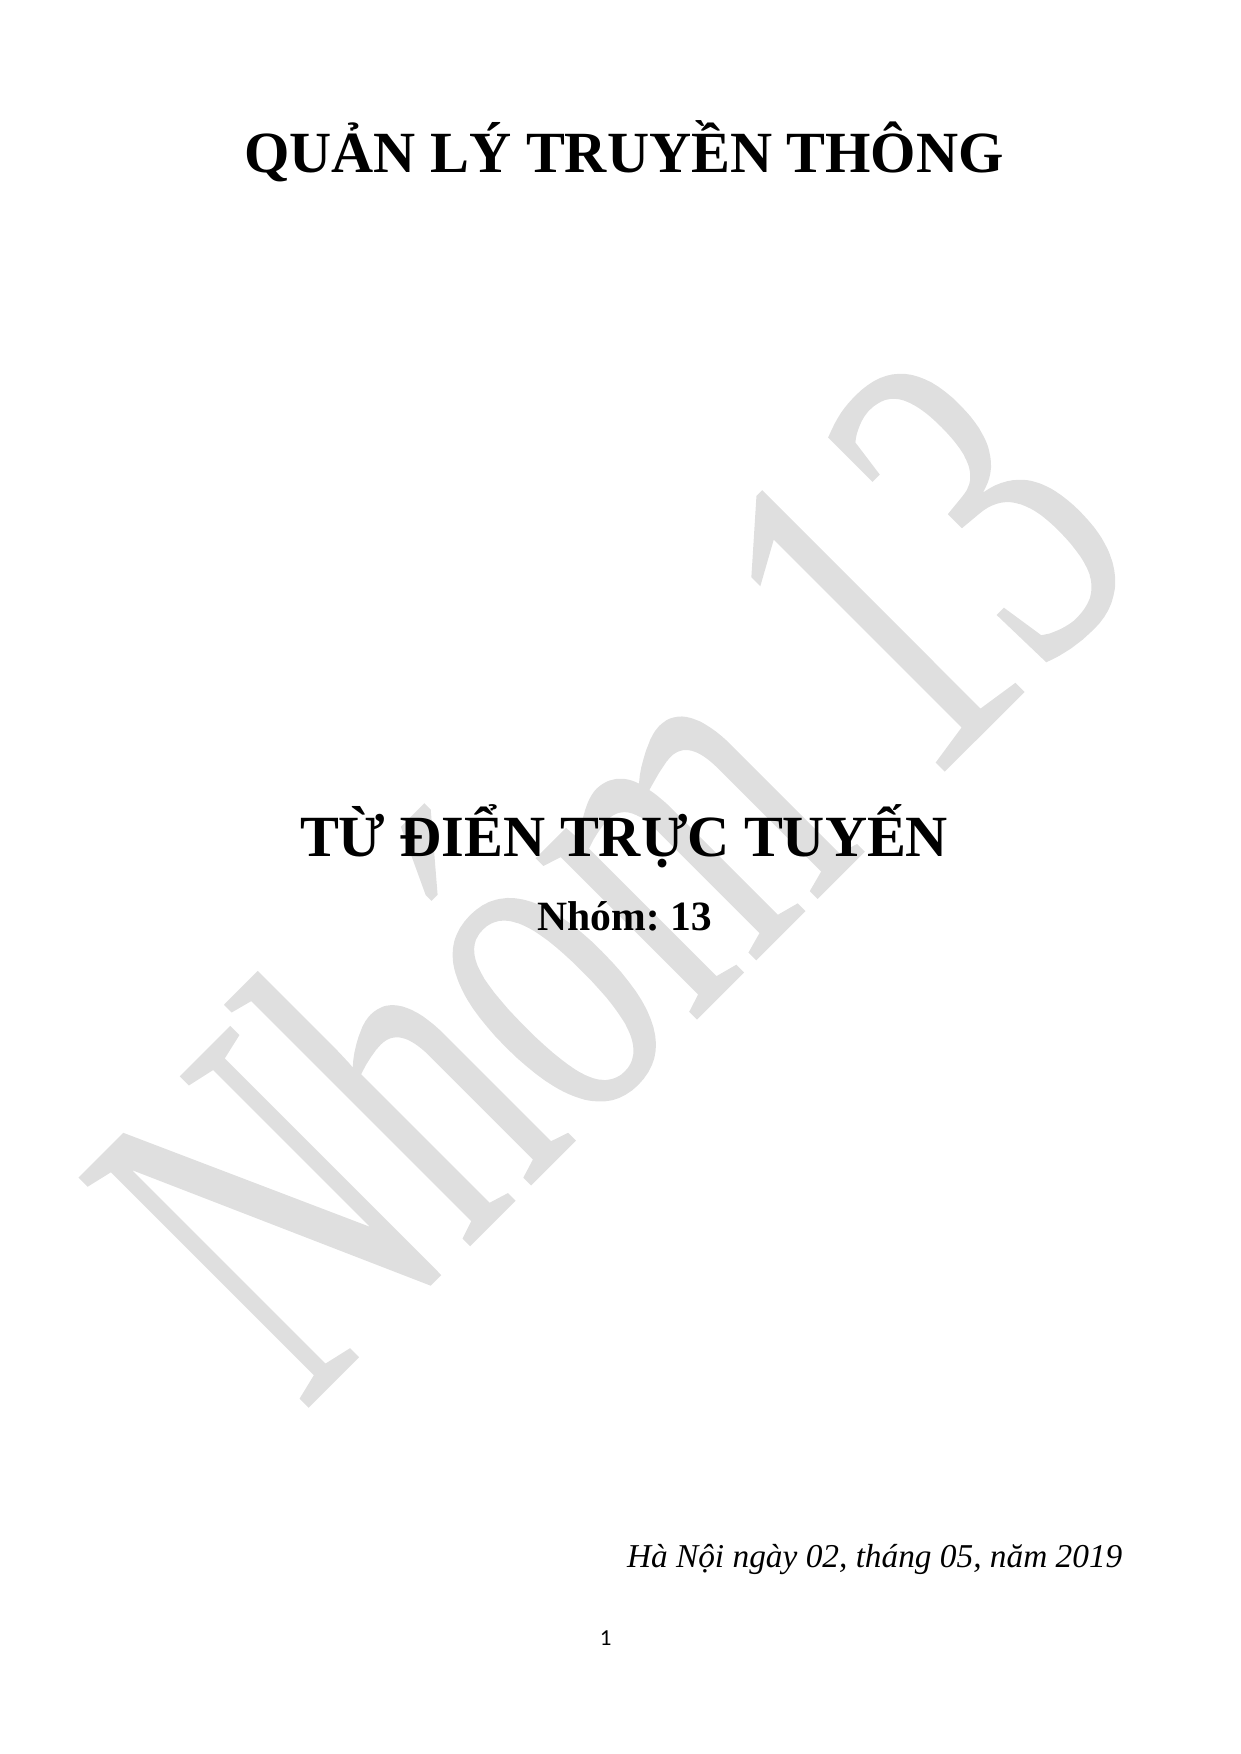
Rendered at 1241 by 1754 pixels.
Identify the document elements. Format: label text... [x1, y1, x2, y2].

text TỪ ĐIỂN TRỰC TUYẾN [126, 802, 1122, 869]
text QUẢN LÝ TRUYỀN THÔNG [126, 118, 1122, 185]
text Nhóm: 13 [126, 891, 1122, 939]
text Hà Nội ngày 02, tháng 05, năm 2019 [126, 1536, 1122, 1575]
